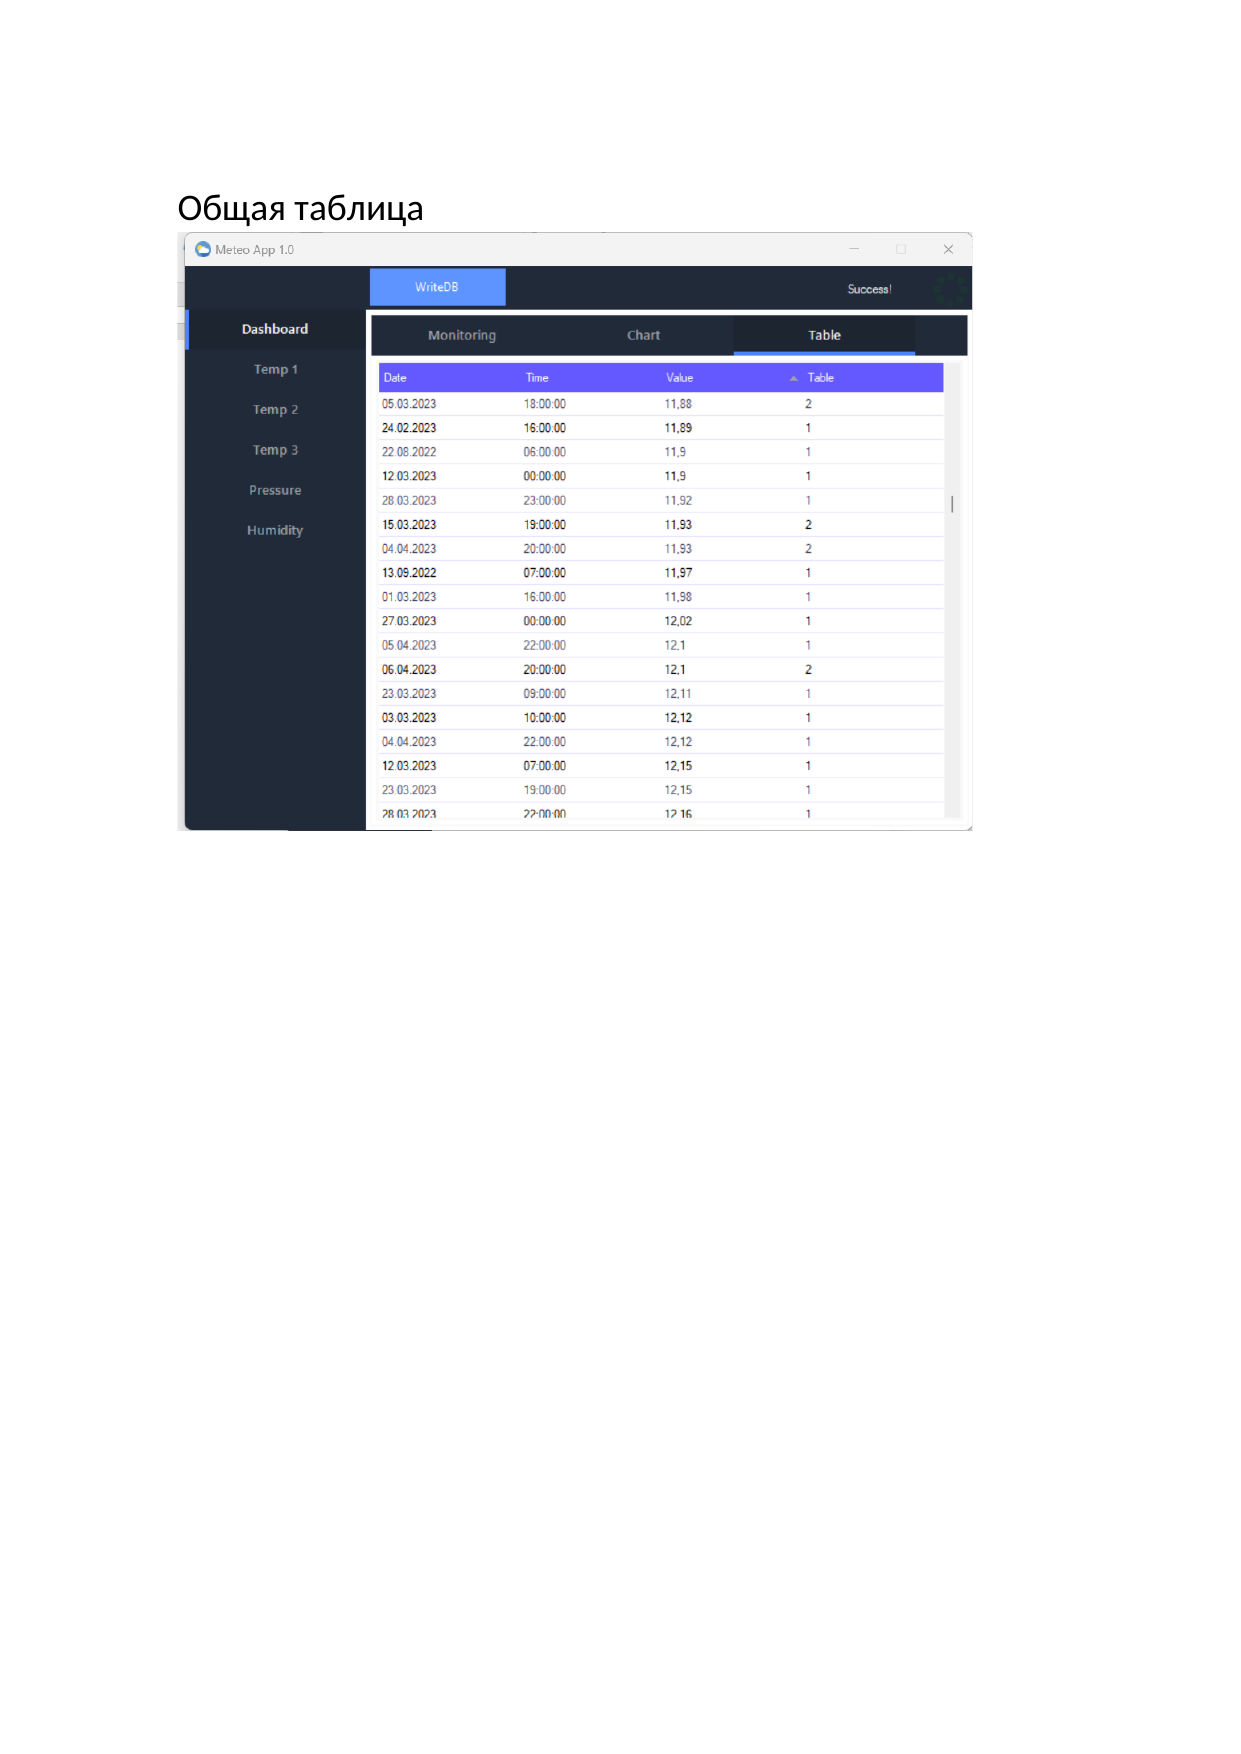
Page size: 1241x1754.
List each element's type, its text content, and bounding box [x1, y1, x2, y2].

picture [177, 232, 973, 831]
